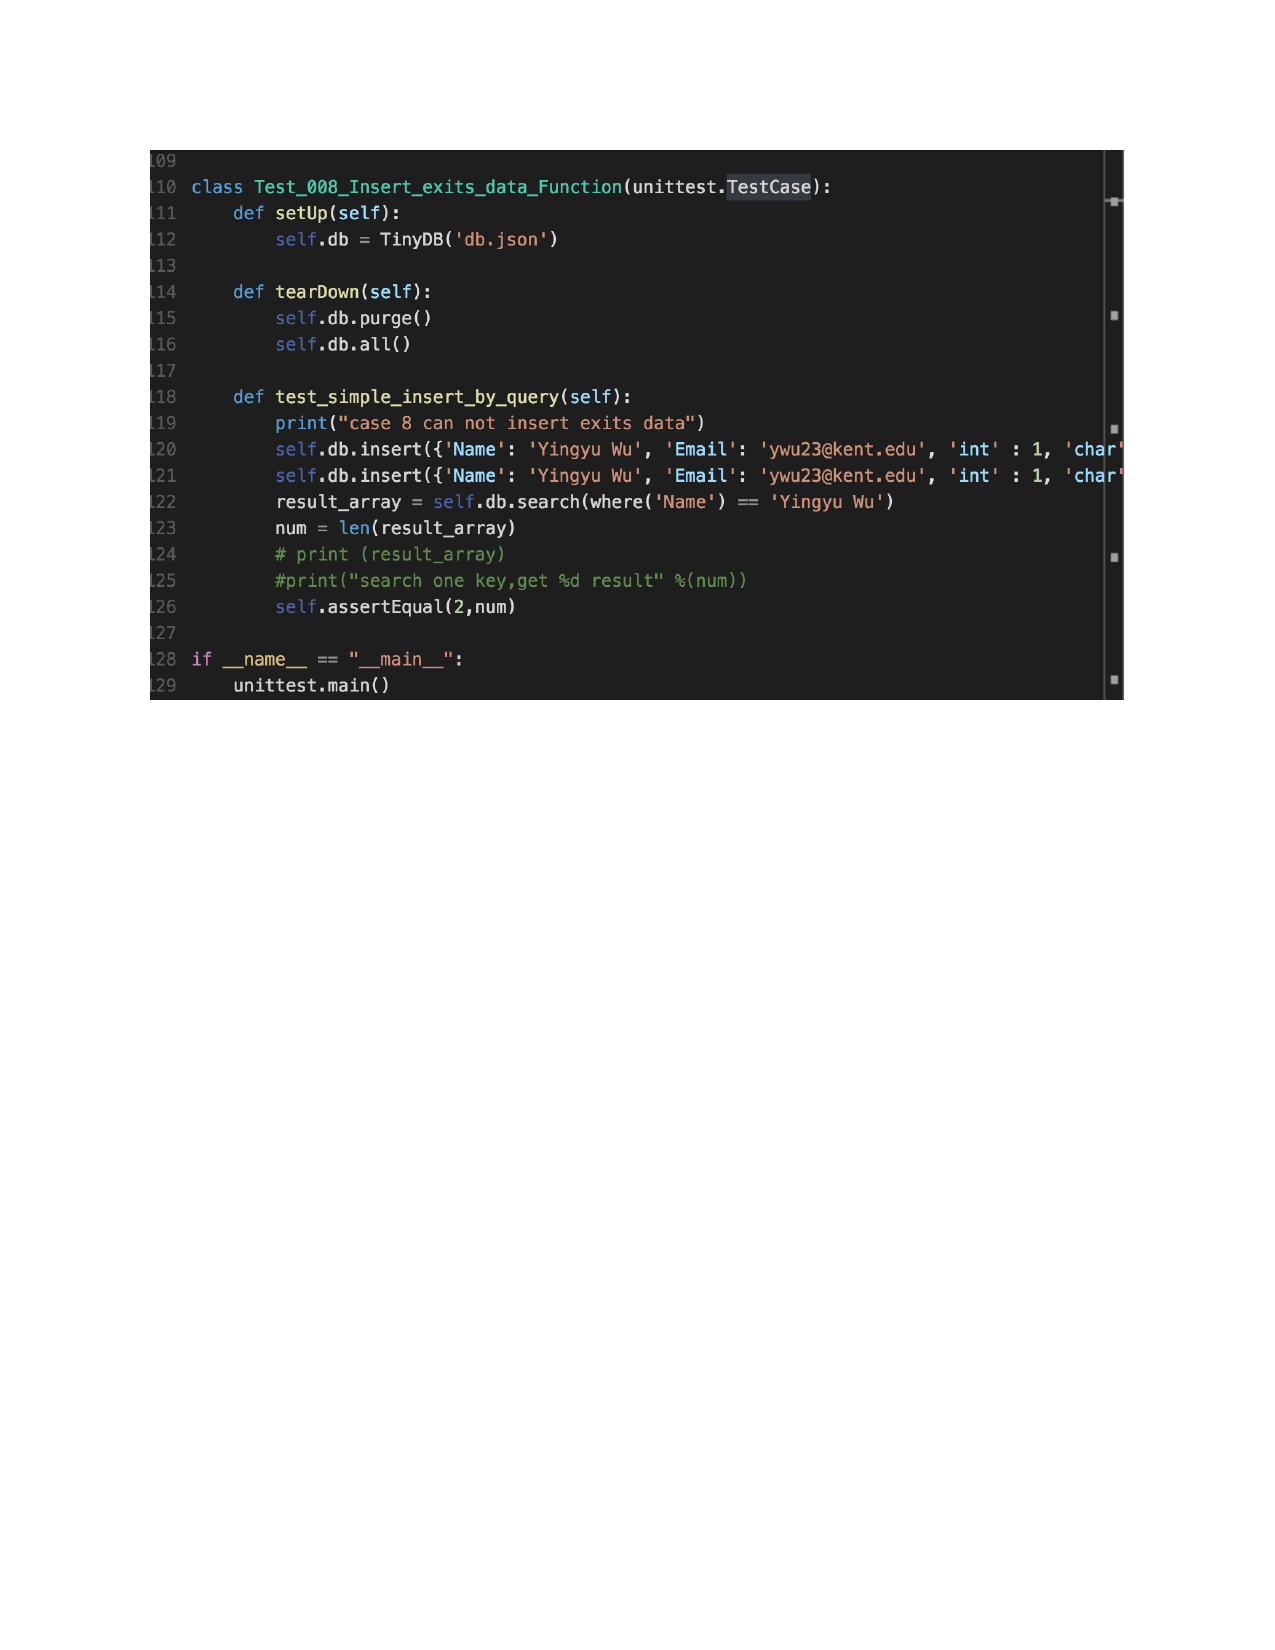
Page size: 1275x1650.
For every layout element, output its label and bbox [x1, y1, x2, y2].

picture [150, 150, 1125, 700]
